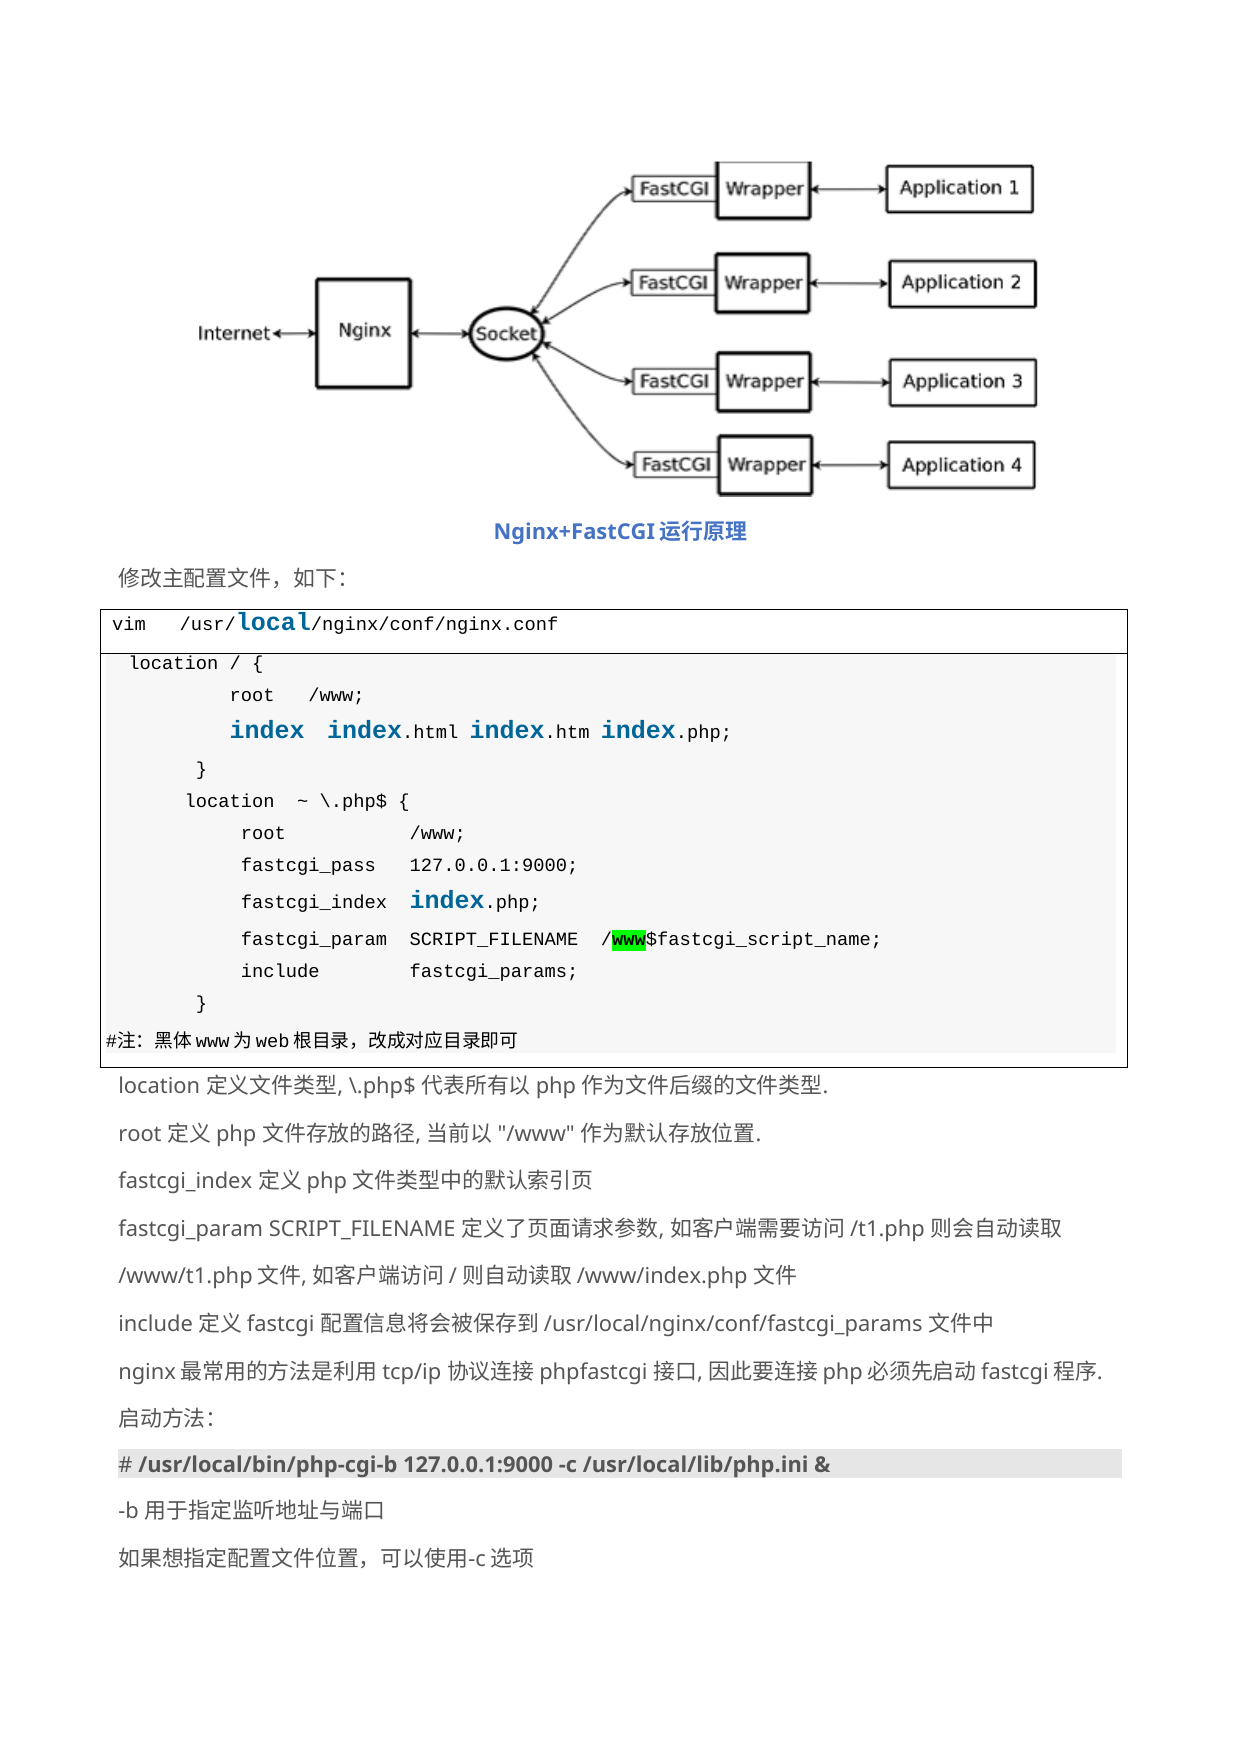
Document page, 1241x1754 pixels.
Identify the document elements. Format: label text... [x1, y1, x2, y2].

text Nginx+FastCGI运行原理 [118, 514, 1122, 545]
table_cell location / { root /www; index index.html index.htm index.php; } location ~ \.php$ { root /www; fastcgi_pass 127.0.0.1:9000; fastcgi_index index.php; fastcgi_param SCRIPT_FILENAME /www$fastcgi_script_name; include fastcgi_params; } #注：黑体www为web根目录，改成对应目录即可 [101, 654, 1127, 1067]
table_header vim /usr/local/nginx/conf/nginx.conf [101, 610, 1127, 652]
picture [198, 129, 1042, 497]
text 启动方法： [118, 1401, 1122, 1433]
text -b 用于指定监听地址与端口 如果想指定配置文件位置，可以使用-c选项 [118, 1493, 1122, 1573]
text nginx最常用的方法是利用 tcp/ip 协议连接 phpfastcgi 接口, 因此要连接php必须先启动fastcgi程序. [118, 1354, 1122, 1385]
text 修改主配置文件，如下： [118, 561, 1122, 593]
text location 定义文件类型, \.php$ 代表所有以 php 作为文件后缀的文件类型. root 定义 php 文件存放的路径, 当前以 "/www" 作为默认存放位置. fastcgi_index 定义 php 文件类型中的默认索引页 fastcgi_param SCRIPT_FILENAME 定义了页面请求参数, 如客户端需要访问 /t1.php 则会自动读取 /www/t1.php文件, 如客户端访问 / 则自动读取 /www/index.php 文件 include 定义fastcgi 配置信息将会被保存到 /usr/local/nginx/conf/fastcgi_params 文件中 [118, 1068, 1122, 1338]
text # /usr/local/bin/php-cgi-b 127.0.0.1:9000 -c /usr/local/lib/php.ini & [118, 1449, 1122, 1478]
